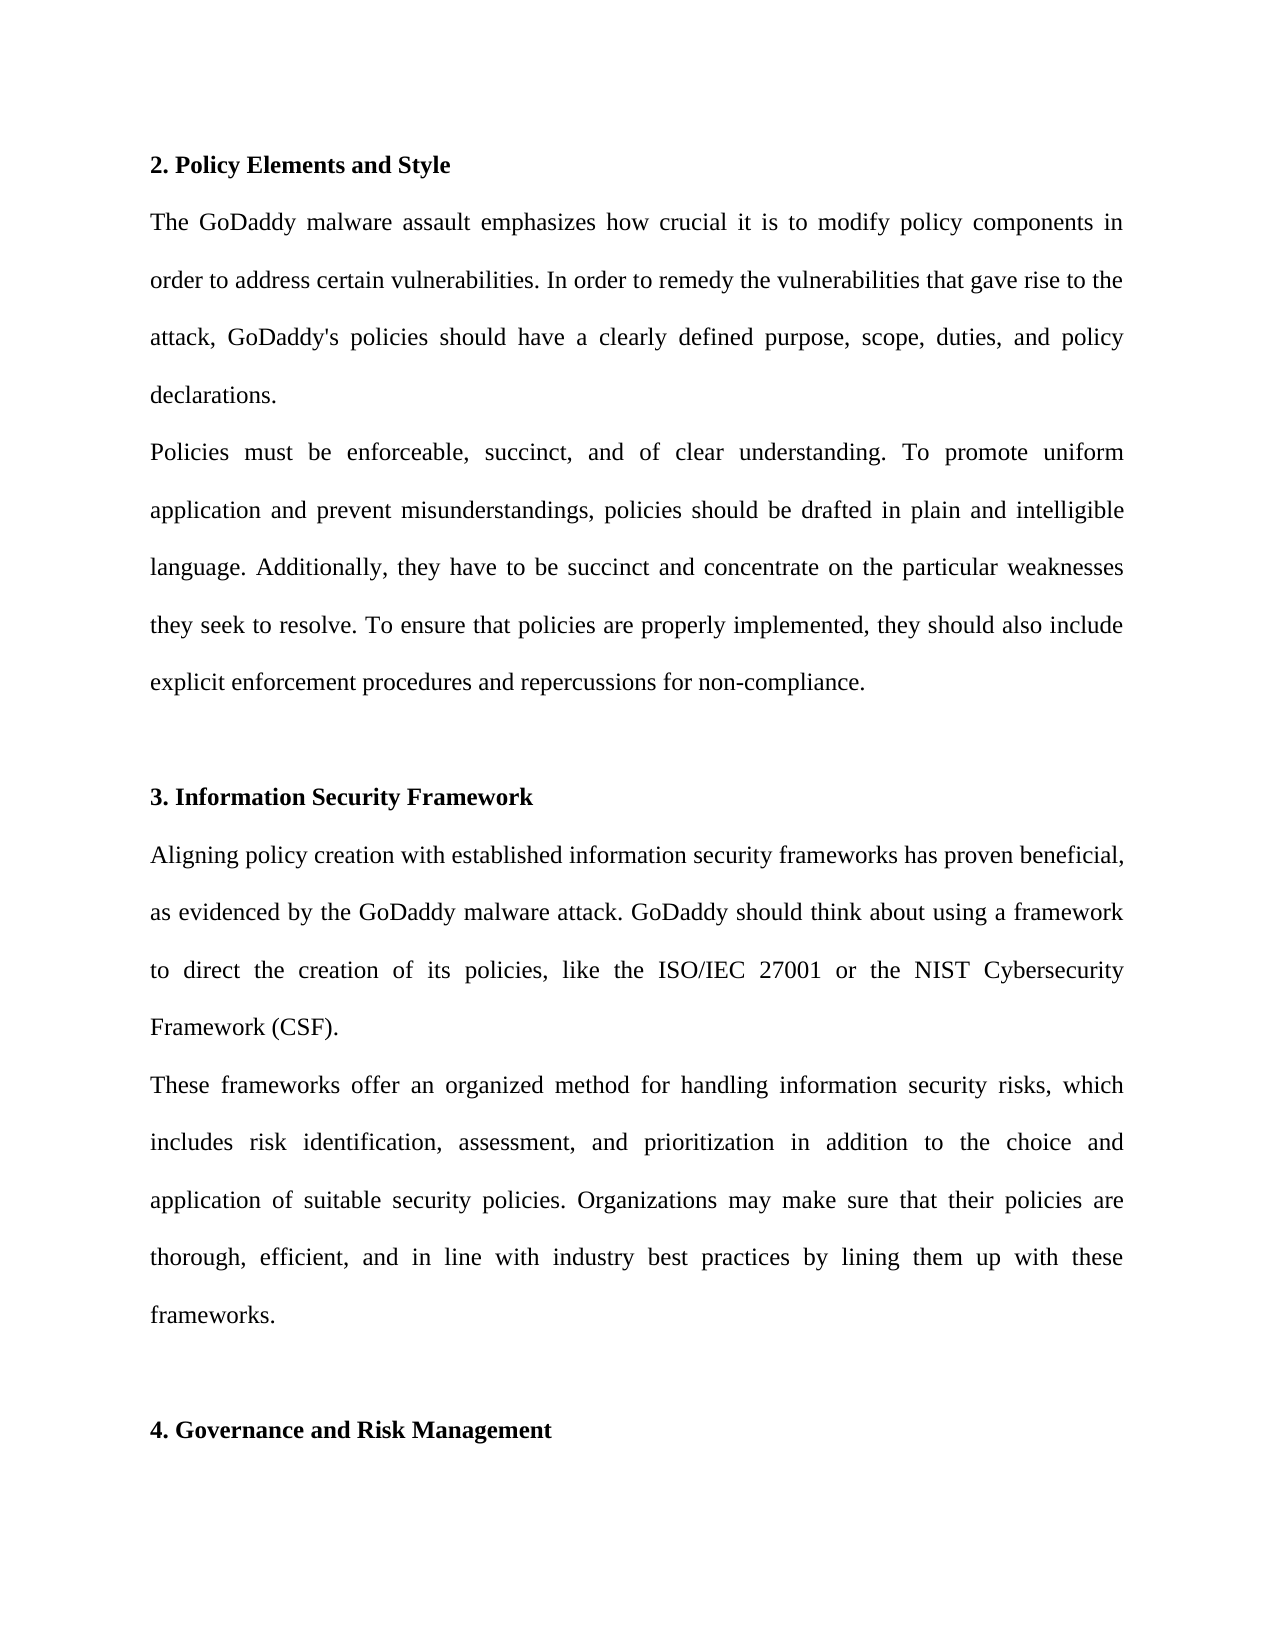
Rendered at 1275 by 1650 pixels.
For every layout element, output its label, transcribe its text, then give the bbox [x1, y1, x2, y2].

text These frameworks offer an organized method for handling information security risks, which includes risk identification, assessment, and prioritization in addition to the choice and application of suitable security policies. Organizations may make sure that their policies are thorough, efficient, and in line with industry best practices by lining them up with these frameworks. [150, 1070, 1125, 1329]
text 4. Governance and Risk Management [150, 1415, 1125, 1444]
text 2. Policy Elements and Style [150, 150, 1125, 179]
text Policies must be enforceable, succinct, and of clear understanding. To promote uniform application and prevent misunderstandings, policies should be drafted in plain and intelligible language. Additionally, they have to be succinct and concentrate on the particular weaknesses they seek to resolve. To ensure that policies are properly implemented, they should also include explicit enforcement procedures and repercussions for non-compliance. [150, 437, 1125, 696]
text Aligning policy creation with established information security frameworks has proven beneficial, as evidenced by the GoDaddy malware attack. GoDaddy should think about using a framework to direct the creation of its policies, like the ISO/IEC 27001 or the NIST Cybersecurity Framework (CSF). [150, 840, 1125, 1041]
text 3. Information Security Framework [150, 782, 1125, 811]
text The GoDaddy malware assault emphasizes how crucial it is to modify policy components in order to address certain vulnerabilities. In order to remedy the vulnerabilities that gave rise to the attack, GoDaddy's policies should have a clearly defined purpose, scope, duties, and policy declarations. [150, 207, 1125, 409]
